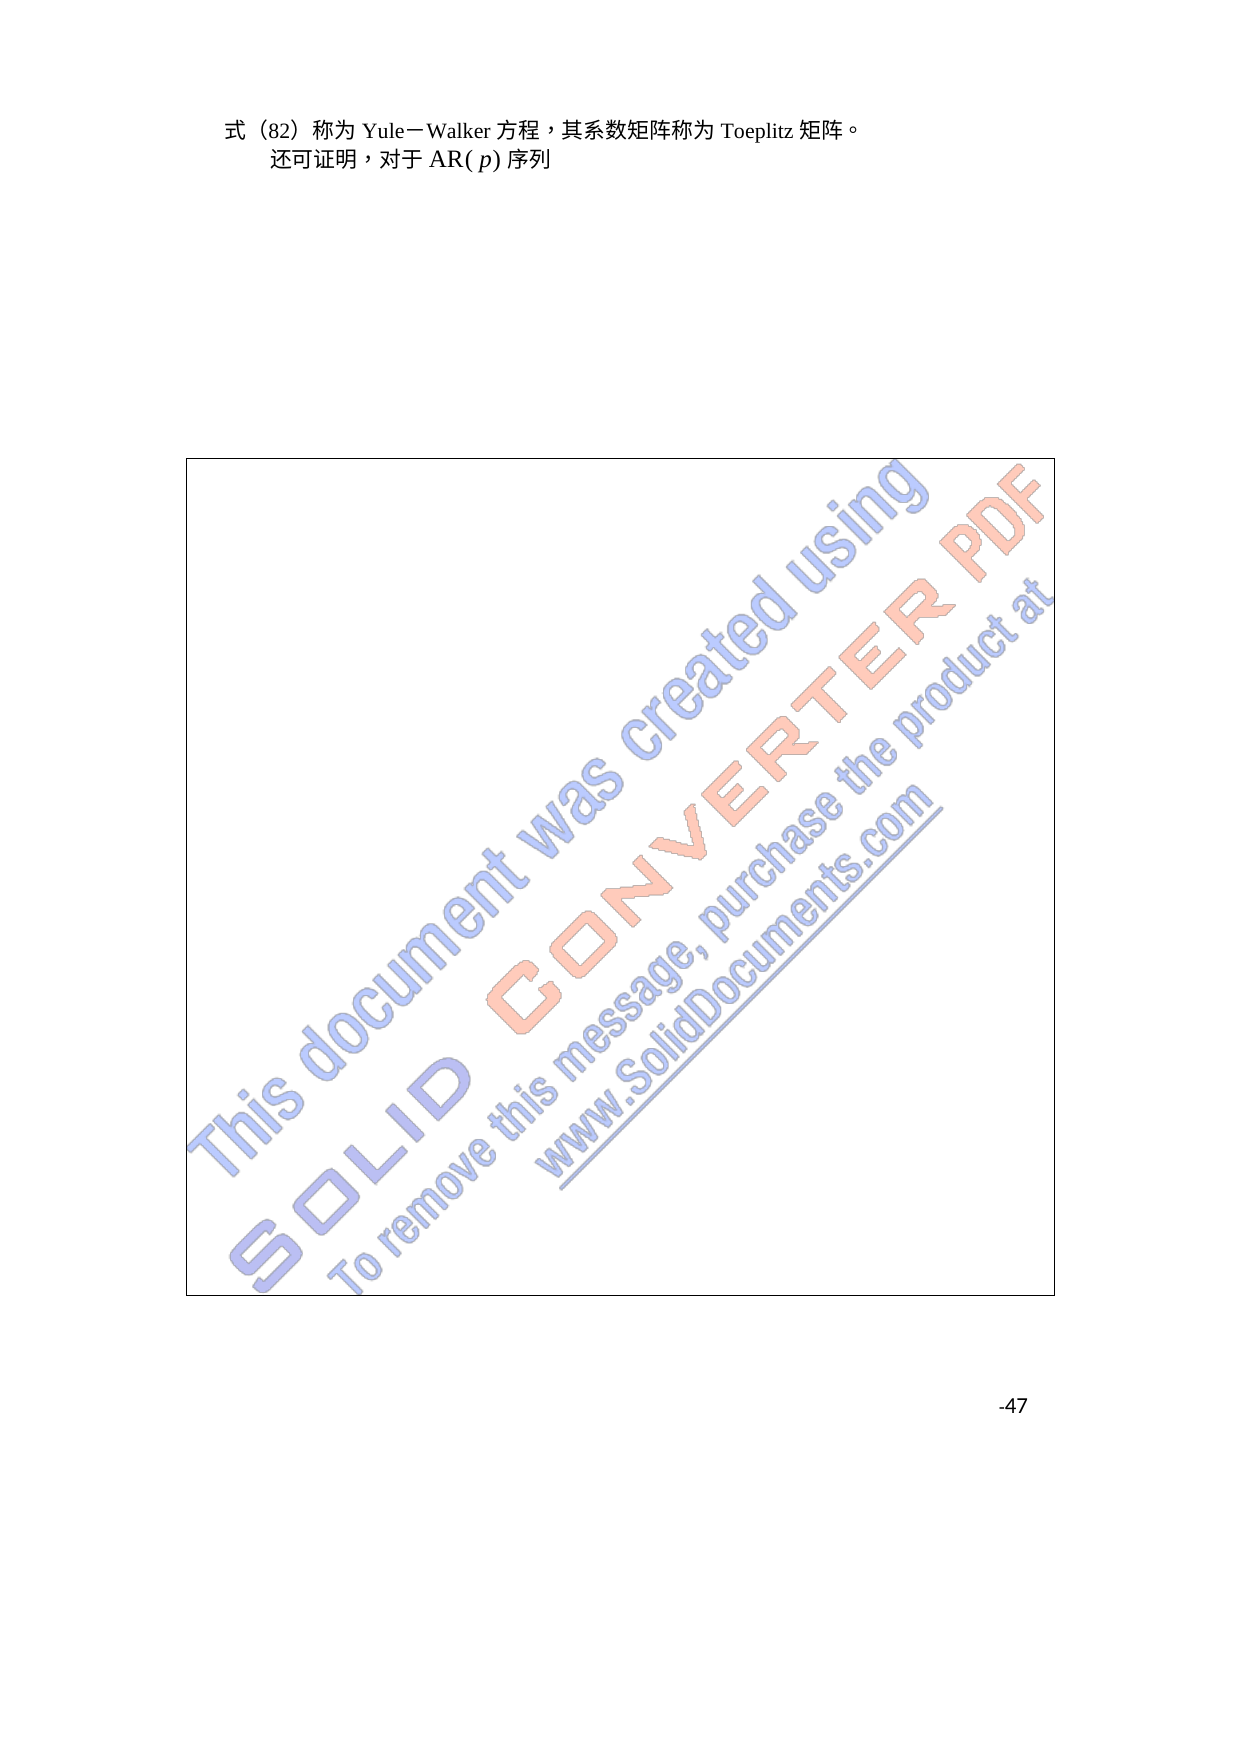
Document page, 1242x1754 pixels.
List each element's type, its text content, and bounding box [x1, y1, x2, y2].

text 式（82）称为 Yule－Walker 方程，其系数矩阵称为 Toeplitz 矩阵。 还可证明，对于 AR( p) 序列 [224, 114, 867, 173]
picture [187, 459, 1054, 1295]
